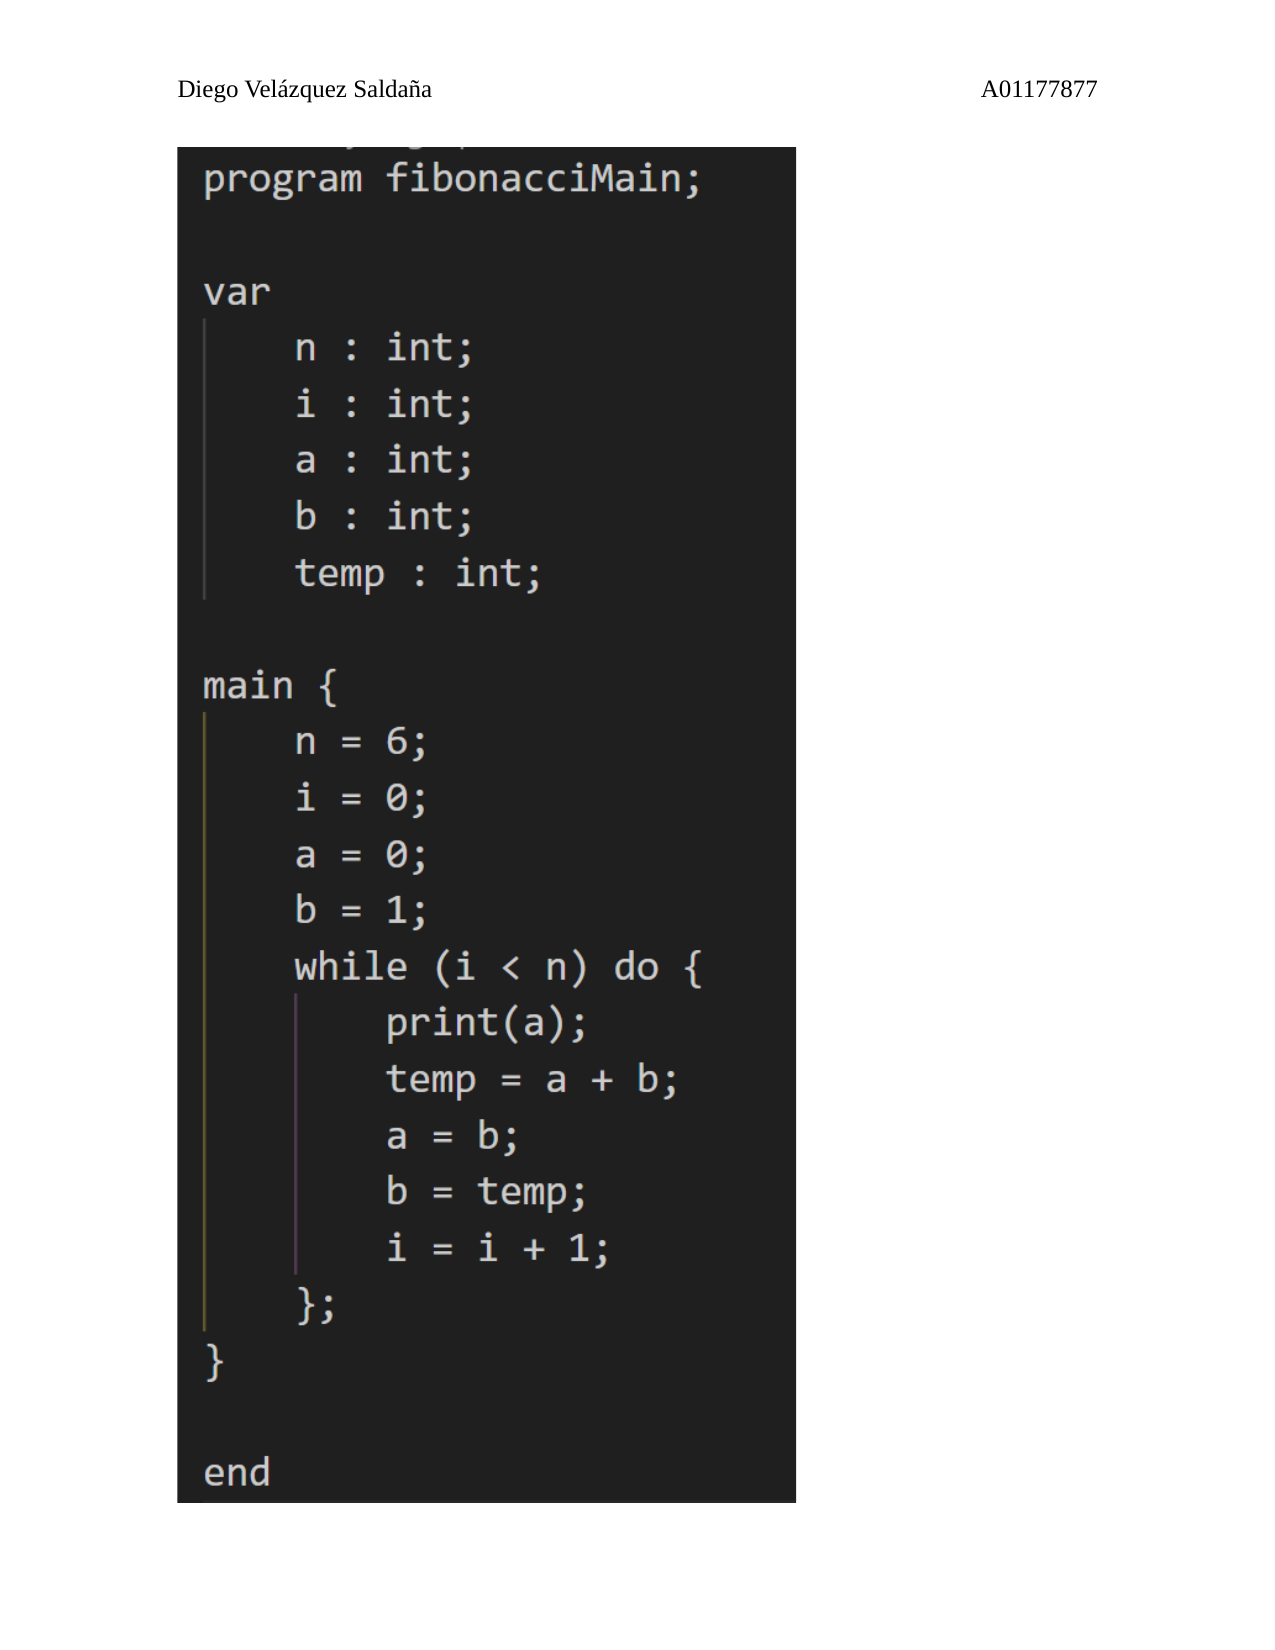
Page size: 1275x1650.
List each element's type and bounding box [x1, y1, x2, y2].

picture [177, 147, 797, 1503]
